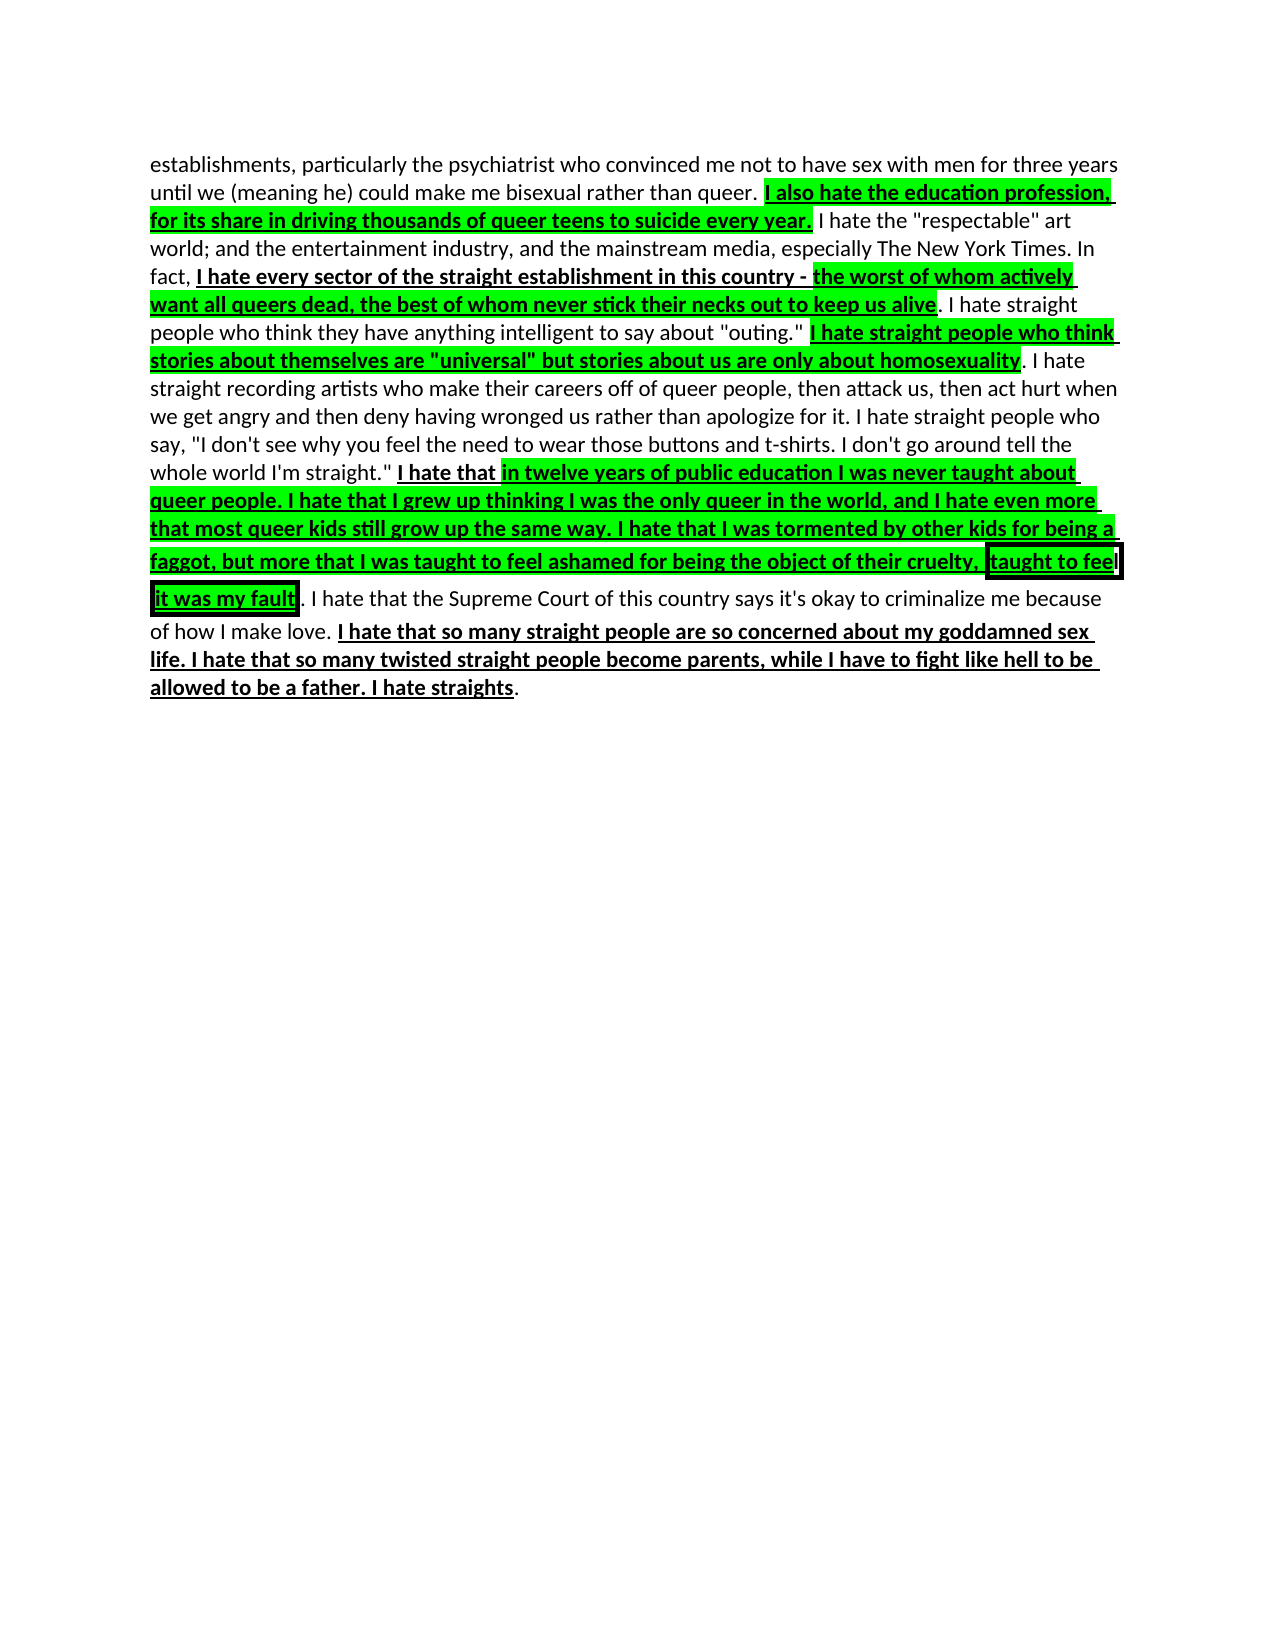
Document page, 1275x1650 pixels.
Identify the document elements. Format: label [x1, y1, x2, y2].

text [150, 150, 1125, 701]
